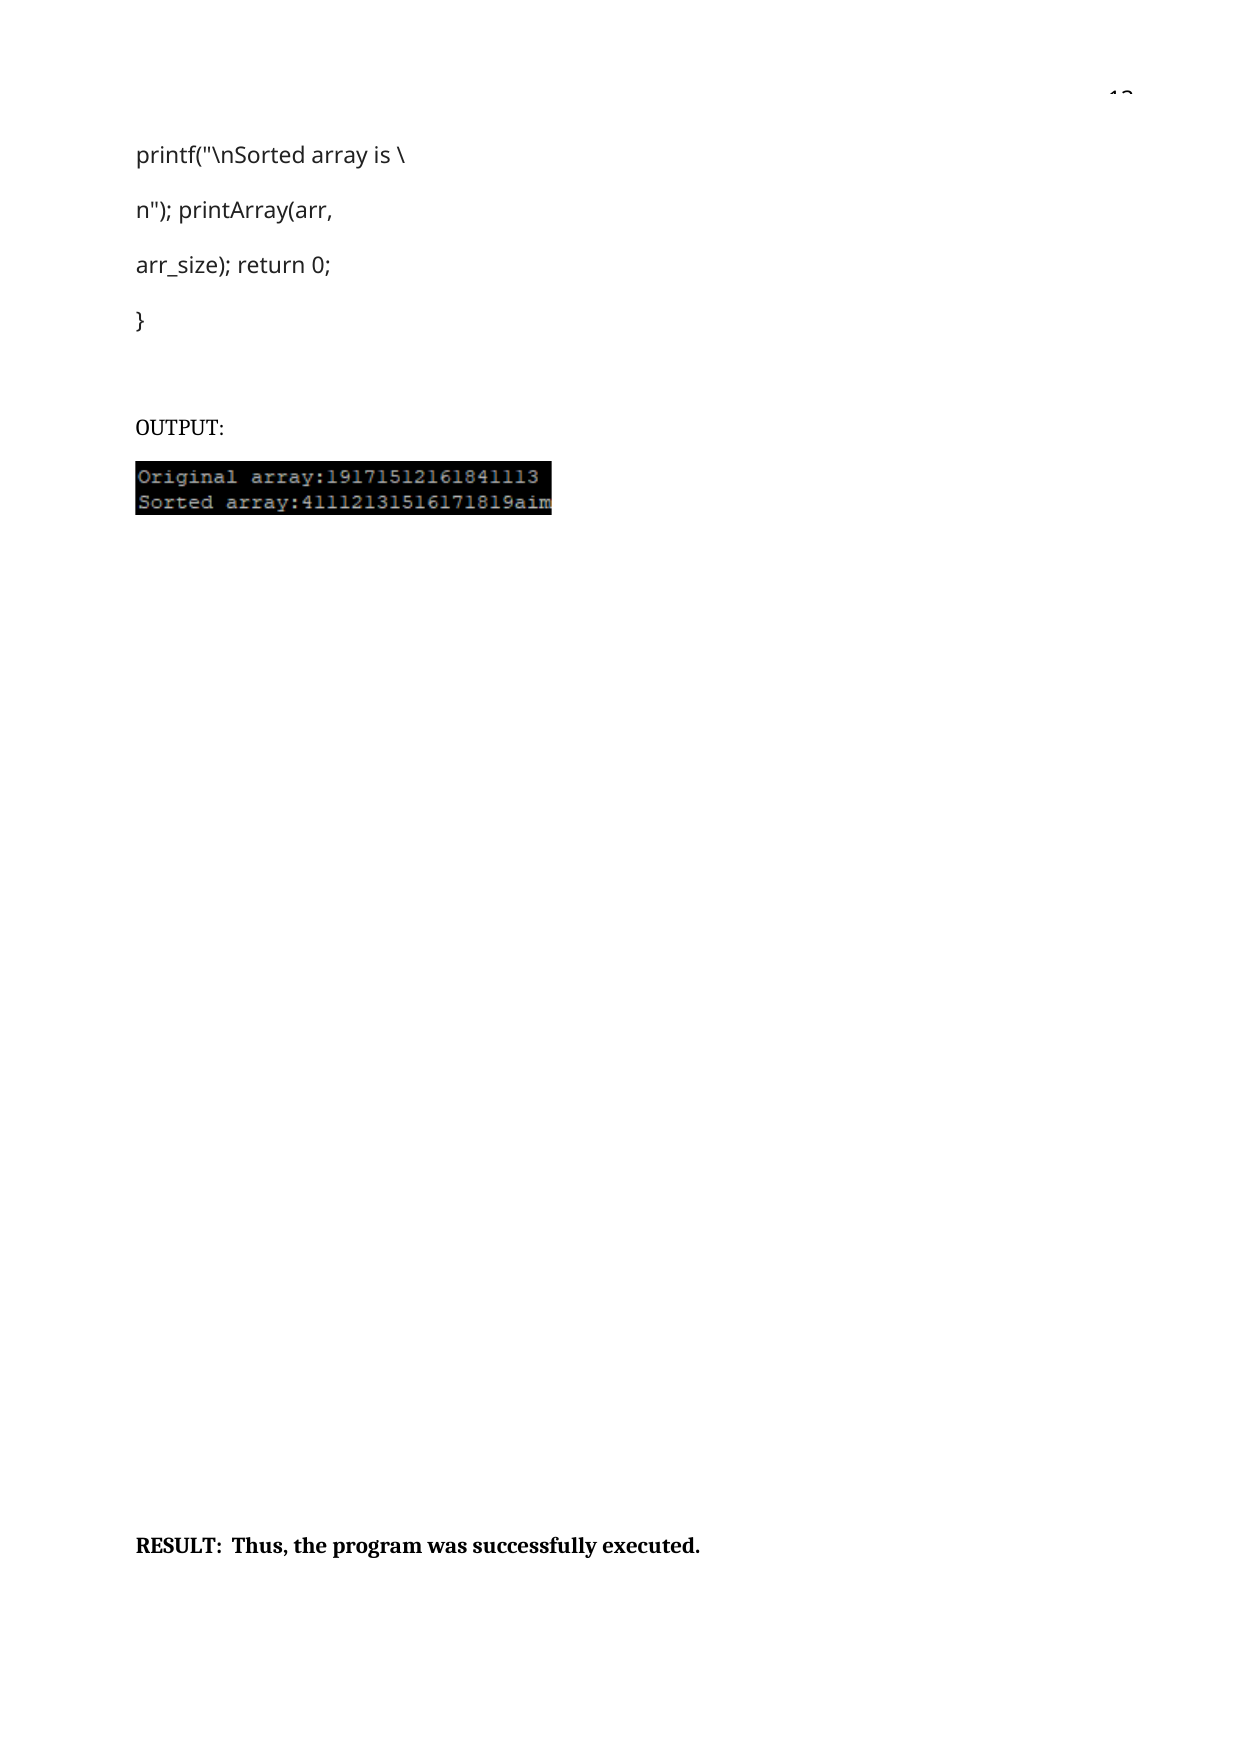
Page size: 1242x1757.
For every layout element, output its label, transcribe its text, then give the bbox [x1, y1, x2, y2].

text printf("\nSorted array is \n"); printArray(arr, arr_size); return 0; [136, 139, 420, 280]
text RESULT: Thus, the program was successfully executed. [136, 1533, 1162, 1559]
picture [135, 461, 552, 515]
text } [136, 304, 1162, 336]
text OUTPUT: [136, 415, 1162, 441]
